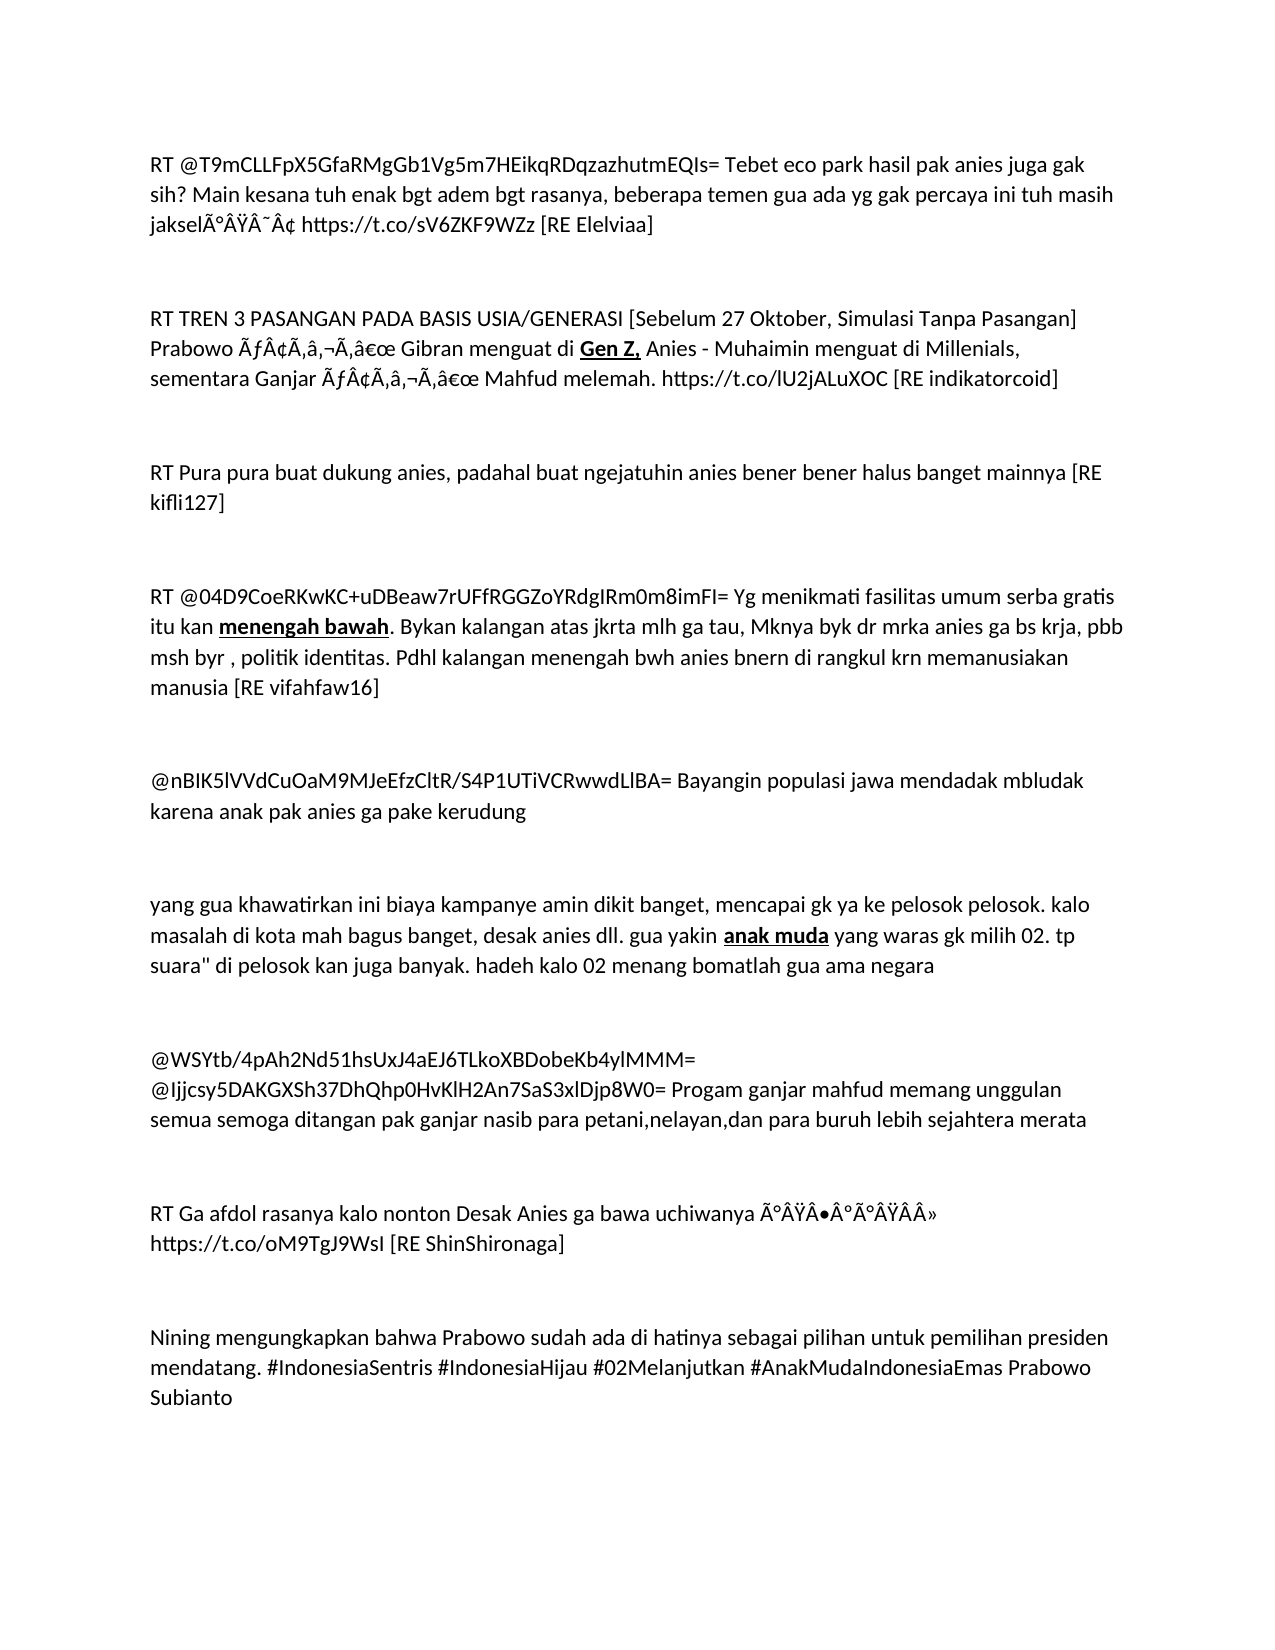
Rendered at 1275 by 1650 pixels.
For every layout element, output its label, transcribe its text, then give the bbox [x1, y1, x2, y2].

text RT @04D9CoeRKwKC+uDBeaw7rUFfRGGZoYRdgIRm0m8imFI= Yg menikmati fasilitas umum serba gratis itu kan menengah bawah. Bykan kalangan atas jkrta mlh ga tau, Mknya byk dr mrka anies ga bs krja, pbb msh byr , politik identitas. Pdhl kalangan menengah bwh anies bnern di rangkul krn memanusiakan manusia [RE vifahfaw16] [150, 582, 1125, 701]
text RT @T9mCLLFpX5GfaRMgGb1Vg5m7HEikqRDqzazhutmEQIs= Tebet eco park hasil pak anies juga gak sih? Main kesana tuh enak bgt adem bgt rasanya, beberapa temen gua ada yg gak percaya ini tuh masih jakselÃ°ÂŸÂ˜Â¢ https://t.co/sV6ZKF9WZz [RE Elelviaa] [150, 150, 1125, 238]
text @WSYtb/4pAh2Nd51hsUxJ4aEJ6TLkoXBDobeKb4ylMMM= @Ijjcsy5DAKGXSh37DhQhp0HvKlH2An7SaS3xlDjp8W0= Progam ganjar mahfud memang unggulan semua semoga ditangan pak ganjar nasib para petani,nelayan,dan para buruh lebih sejahtera merata [150, 1045, 1125, 1133]
text yang gua khawatirkan ini biaya kampanye amin dikit banget, mencapai gk ya ke pelosok pelosok. kalo masalah di kota mah bagus banget, desak anies dll. gua yakin anak muda yang waras gk milih 02. tp suara" di pelosok kan juga banyak. hadeh kalo 02 menang bomatlah gua ama negara [150, 891, 1125, 979]
text RT TREN 3 PASANGAN PADA BASIS USIA/GENERASI [Sebelum 27 Oktober, Simulasi Tanpa Pasangan] Prabowo ÃƒÂ¢Ã‚â‚¬Ã‚â€œ Gibran menguat di Gen Z, Anies - Muhaimin menguat di Millenials, sementara Ganjar ÃƒÂ¢Ã‚â‚¬Ã‚â€œ Mahfud melemah. https://t.co/lU2jALuXOC [RE indikatorcoid] [150, 304, 1125, 393]
text @nBIK5lVVdCuOaM9MJeEfzCltR/S4P1UTiVCRwwdLlBA= Bayangin populasi jawa mendadak mbludak karena anak pak anies ga pake kerudung [150, 767, 1125, 825]
text RT Ga afdol rasanya kalo nonton Desak Anies ga bawa uchiwanya Ã°ÂŸÂ•ÂºÃ°ÂŸÂÂ» https://t.co/oM9TgJ9WsI [RE ShinShironaga] [150, 1199, 1125, 1257]
text RT Pura pura buat dukung anies, padahal buat ngejatuhin anies bener bener halus banget mainnya [RE kifli127] [150, 458, 1125, 517]
text Nining mengungkapkan bahwa Prabowo sudah ada di hatinya sebagai pilihan untuk pemilihan presiden mendatang. #IndonesiaSentris #IndonesiaHijau #02Melanjutkan #AnakMudaIndonesiaEmas Prabowo Subianto [150, 1323, 1125, 1411]
